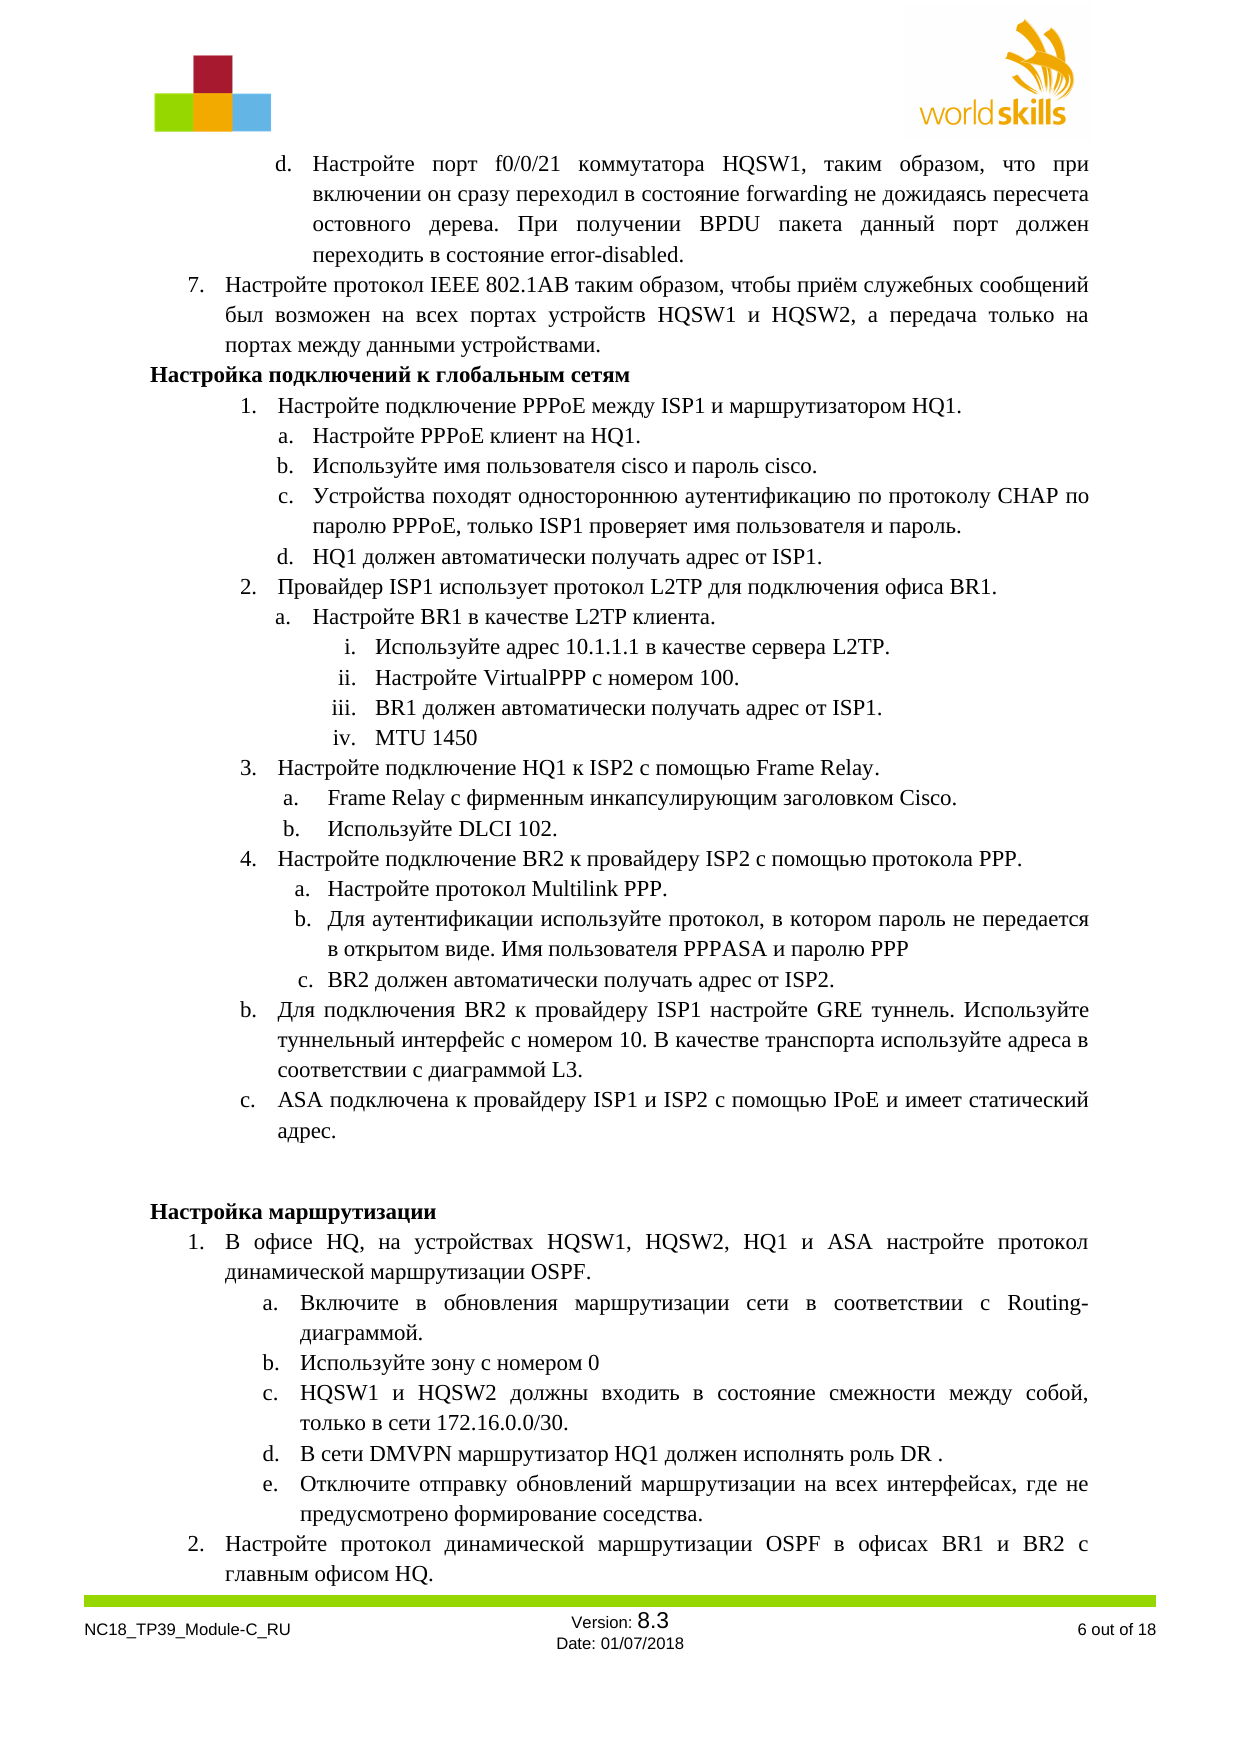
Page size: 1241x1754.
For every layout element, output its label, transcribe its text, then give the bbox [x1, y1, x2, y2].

list Используйте адрес 10.1.1.1 в качестве сервера L2TP. [356, 633, 1090, 660]
list Настройте подключение PPPoE между ISP1 и маршрутизатором HQ1. [240, 392, 1090, 418]
list В офисе HQ, на устройствах HQSW1, HQSW2, HQ1 и ASA настройте протокол динамической маршрутизации OSPF. [187, 1228, 1090, 1285]
list Настройте порт f0/0/21 коммутатора HQSW1, таким образом, что при включении он сразу переходил в состояние forwarding не дожидаясь пересчета остовного дерева. При получении BPDU пакета данный порт должен переходить в состояние error-disabled. [275, 150, 1090, 267]
list Настройте подключение BR2 к провайдеру ISP2 с помощью протокола PPP. [240, 845, 1090, 871]
picture [153, 55, 272, 132]
list В сети DMVPN маршрутизатор HQ1 должен исполнять роль DR . [262, 1439, 1090, 1466]
list Устройства походят одностороннюю аутентификацию по протоколу CHAP по паролю PPPoE, только ISP1 проверяет имя пользователя и пароль. [294, 482, 1090, 539]
list Настройте BR1 в качестве L2TP клиента. [275, 603, 1090, 629]
list Используйте имя пользователя cisco и пароль cisco. [294, 452, 1090, 478]
picture [903, 3, 1091, 141]
list Настройте протокол Multilink PPP. [294, 875, 1090, 901]
list BR2 должен автоматически получать адрес от ISP2. [298, 966, 1090, 992]
list Настройте PPPoE клиент на HQ1. [294, 422, 1090, 448]
list Используйте DLCI 102. [283, 814, 1090, 841]
list Настройте протокол динамической маршрутизации OSPF в офисах BR1 и BR2 с главным офисом HQ. [187, 1530, 1090, 1587]
list ASA подключена к провайдеру ISP1 и ISP2 с помощью IPoE и имеет статический адрес. [240, 1086, 1090, 1143]
text Настройка подключений к глобальным сетям [150, 361, 1090, 388]
list Для аутентификации используйте протокол, в котором пароль не передается в открытом виде. Имя пользователя PPPASA и паролю PPP [294, 905, 1090, 962]
list Настройте протокол IEEE 802.1AB таким образом, чтобы приём служебных сообщений был возможен на всех портах устройств HQSW1 и HQSW2, а передача только на портах между данными устройствами. [187, 271, 1090, 358]
list Frame Relay с фирменным инкапсулирующим заголовком Cisco. [283, 784, 1090, 811]
list HQSW1 и HQSW2 должны входить в состояние смежности между собой, только в сети 172.16.0.0/30. [262, 1379, 1090, 1436]
list Настройте подключение HQ1 к ISP2 с помощью Frame Relay. [240, 754, 1090, 781]
list Для подключения BR2 к провайдеру ISP1 настройте GRE туннель. Используйте туннельный интерфейс с номером 10. В качестве транспорта используйте адреса в соответствии с диаграммой L3. [240, 996, 1090, 1083]
list Включите в обновления маршрутизации сети в соответствии с Routing-диаграммой. [262, 1288, 1090, 1345]
list Используйте зону с номером 0 [262, 1349, 1090, 1375]
list HQ1 должен автоматически получать адрес от ISP1. [294, 543, 1090, 569]
list Провайдер ISP1 использует протокол L2TP для подключения офиса BR1. [240, 573, 1090, 599]
list MTU 1450 [356, 724, 1090, 750]
list Отключите отправку обновлений маршрутизации на всех интерфейсах, где не предусмотрено формирование соседства. [262, 1470, 1090, 1526]
list BR1 должен автоматически получать адрес от ISP1. [356, 694, 1090, 720]
list Настройте VirtualPPP с номером 100. [356, 663, 1090, 690]
text Настройка маршрутизации [150, 1198, 1090, 1224]
